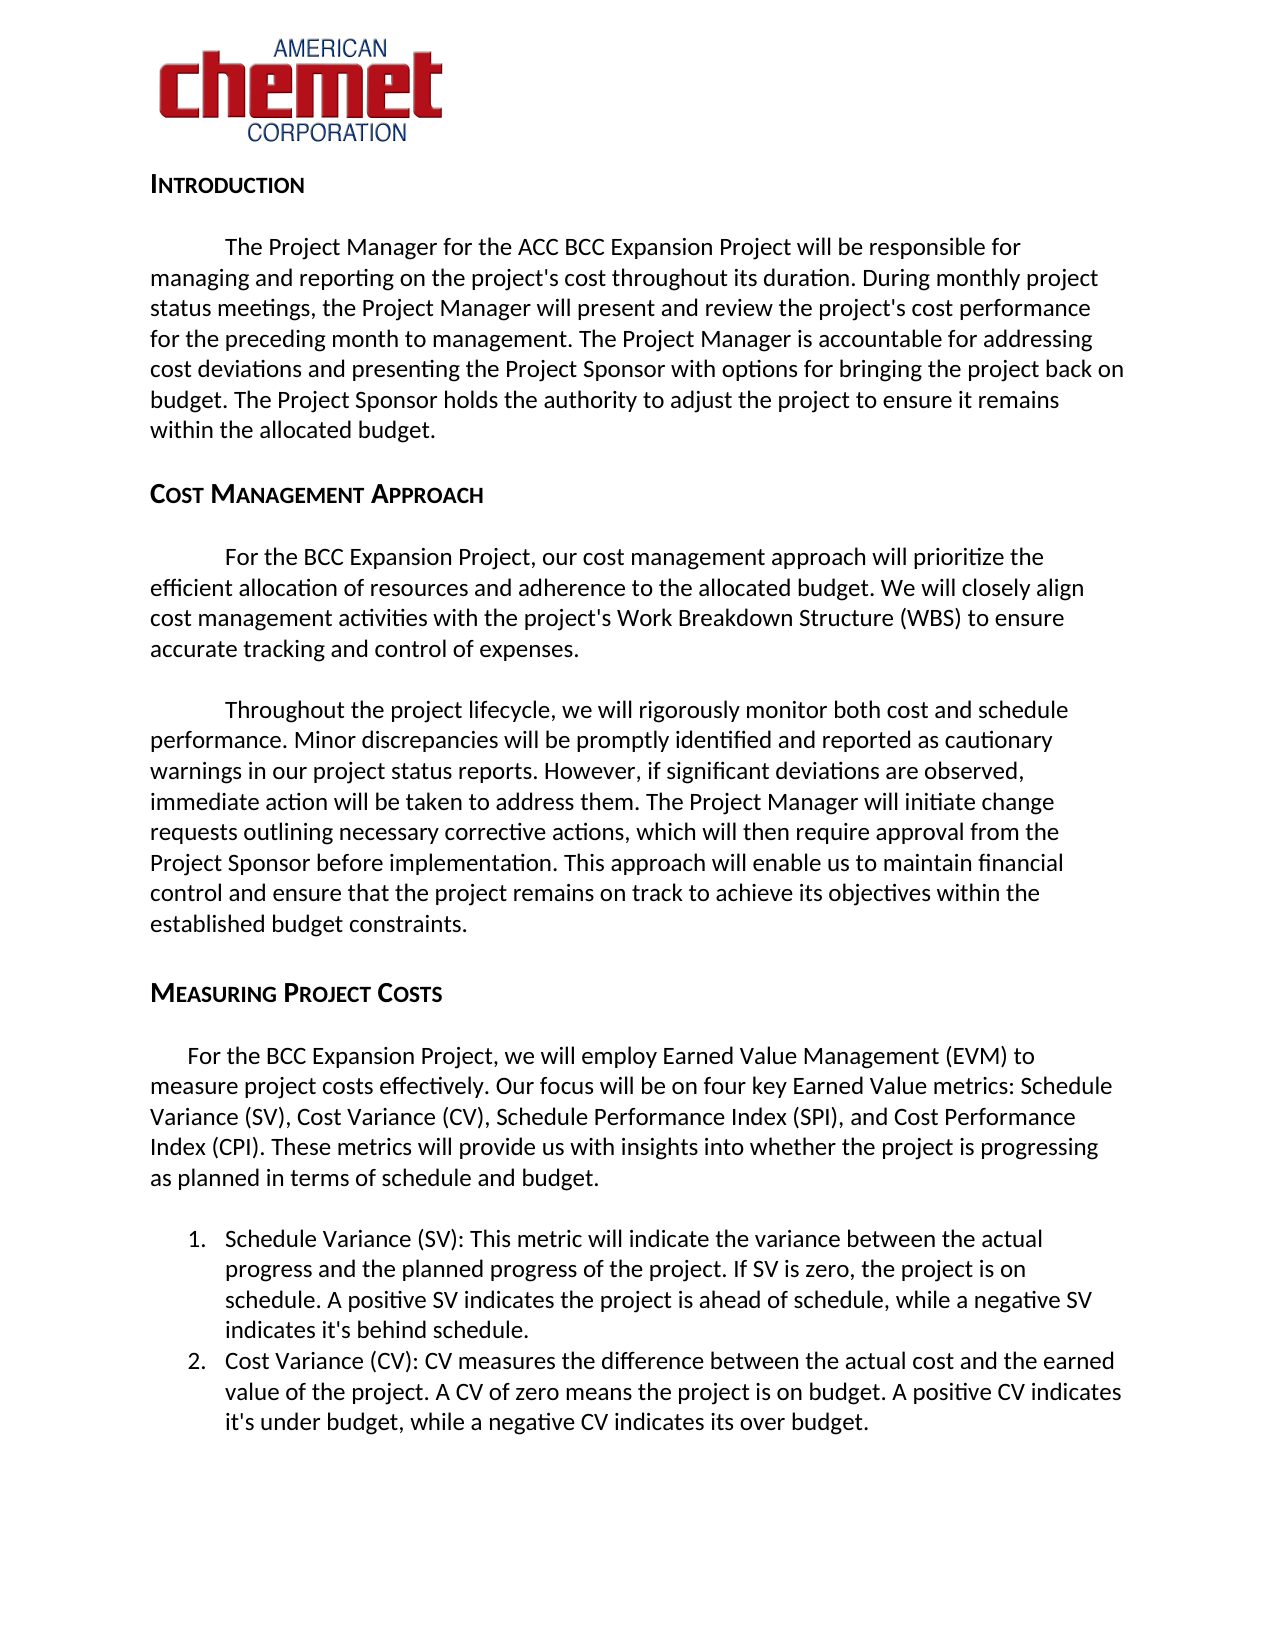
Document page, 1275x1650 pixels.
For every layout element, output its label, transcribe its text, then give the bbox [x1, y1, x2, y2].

list Schedule Variance (SV): This metric will indicate the variance between the actual progress and the planned progress of the project. If SV is zero, the project is on schedule. A positive SV indicates the project is ahead of schedule, while a negative SV indicates it's behind schedule. [187, 1223, 1125, 1345]
list Cost Variance (CV): CV measures the difference between the actual cost and the earned value of the project. A CV of zero means the project is on budget. A positive CV indicates it's under budget, while a negative CV indicates its over budget. [187, 1345, 1125, 1437]
text The Project Manager for the ACC BCC Expansion Project will be responsible for managing and reporting on the project's cost throughout its duration. During monthly project status meetings, the Project Manager will present and review the project's cost performance for the preceding month to management. The Project Manager is accountable for addressing cost deviations and presenting the Project Sponsor with options for bringing the project back on budget. The Project Sponsor holds the authority to adjust the project to ensure it remains within the allocated budget. [150, 231, 1125, 445]
picture [150, 15, 451, 165]
text For the BCC Expansion Project, we will employ Earned Value Management (EVM) to measure project costs effectively. Our focus will be on four key Earned Value metrics: Schedule Variance (SV), Cost Variance (CV), Schedule Performance Index (SPI), and Cost Performance Index (CPI). These metrics will provide us with insights into whether the project is progressing as planned in terms of schedule and budget. [150, 1040, 1125, 1193]
text Introduction [150, 165, 1125, 201]
text For the BCC Expansion Project, our cost management approach will prioritize the efficient allocation of resources and adherence to the allocated budget. We will closely align cost management activities with the project's Work Breakdown Structure (WBS) to ensure accurate tracking and control of expenses. [150, 541, 1125, 663]
text Throughout the project lifecycle, we will rigorously monitor both cost and schedule performance. Minor discrepancies will be promptly identified and reported as cautionary warnings in our project status reports. However, if significant deviations are observed, immediate action will be taken to address them. The Project Manager will initiate change requests outlining necessary corrective actions, which will then require approval from the Project Sponsor before implementation. This approach will enable us to maintain financial control and ensure that the project remains on track to achieve its objectives within the established budget constraints. [150, 694, 1125, 938]
text Cost Management Approach [150, 475, 1125, 511]
text Measuring Project Costs [150, 974, 1125, 1009]
